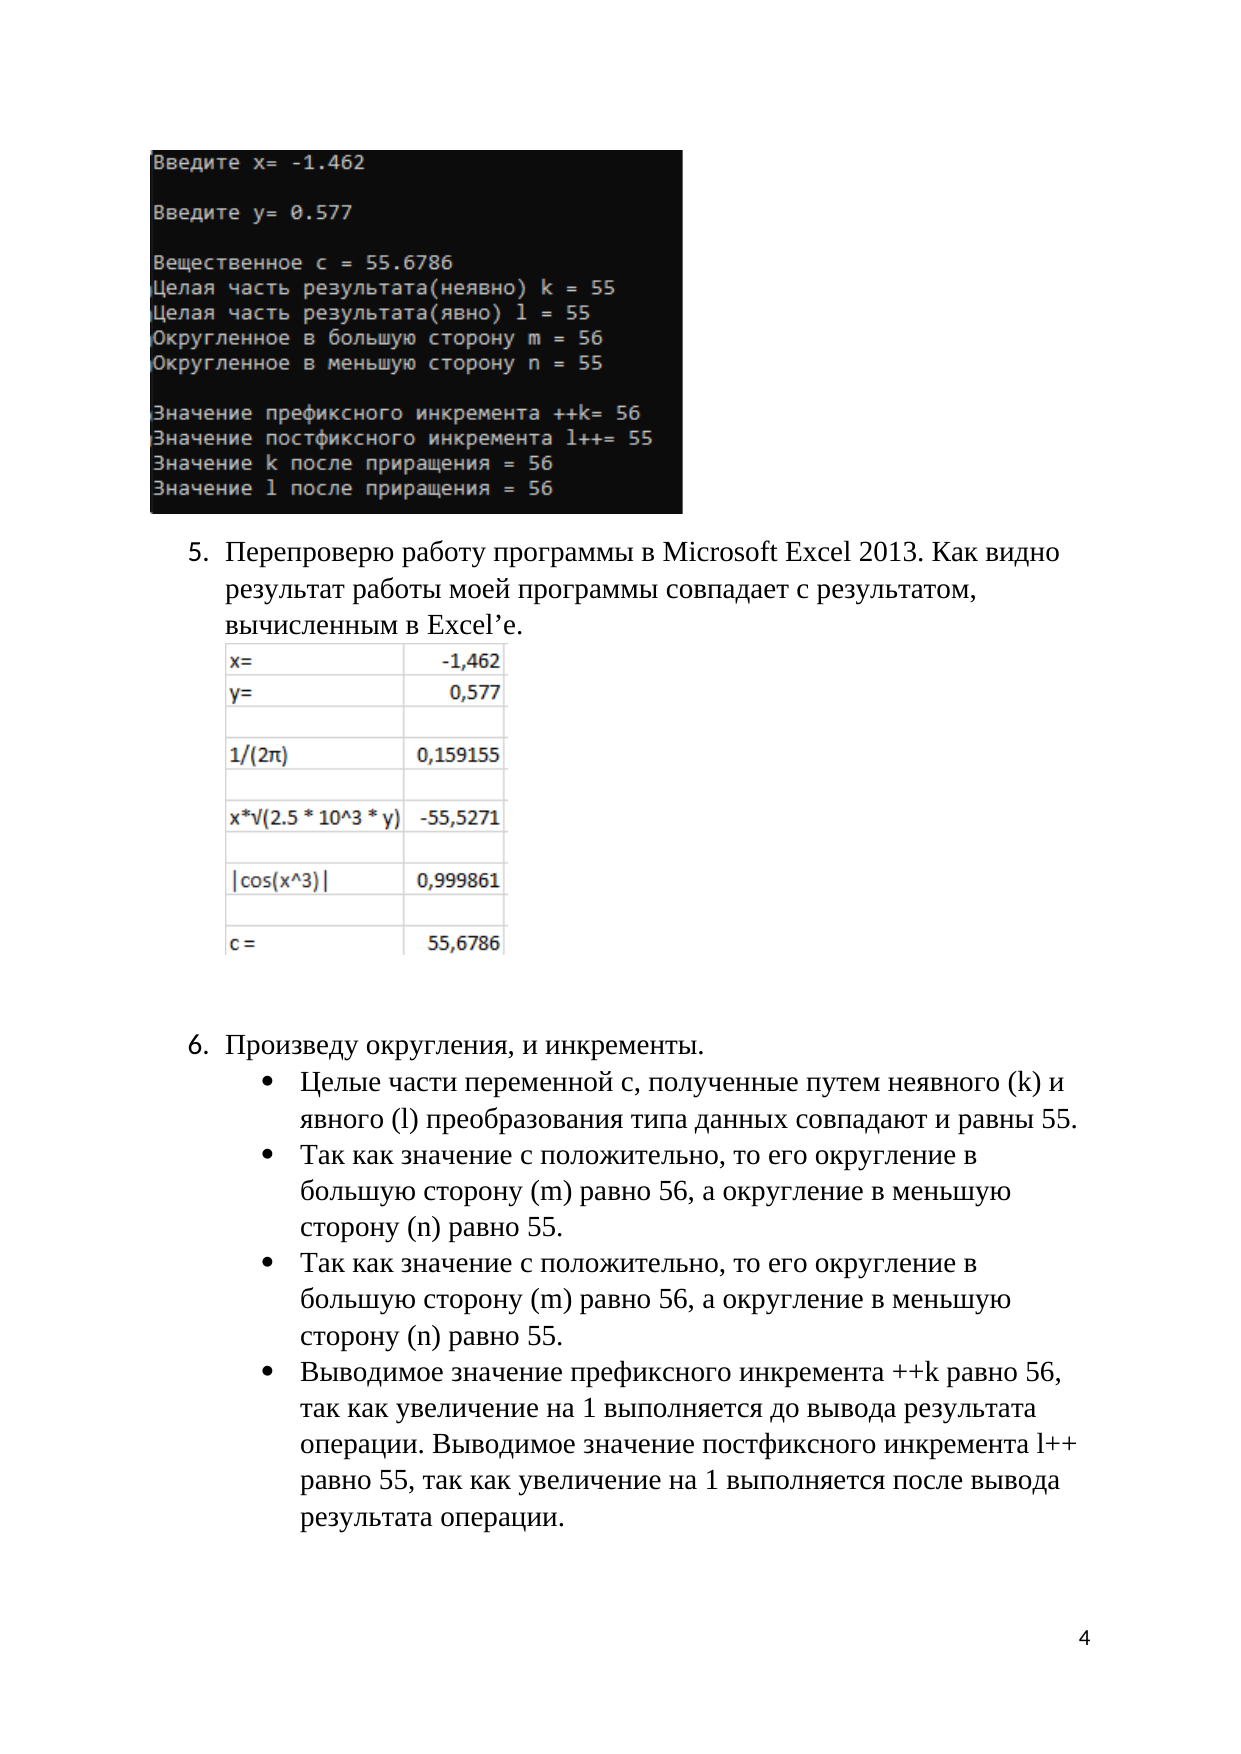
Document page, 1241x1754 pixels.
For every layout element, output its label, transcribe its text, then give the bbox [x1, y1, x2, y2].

list Перепроверю работу программы в Microsoft Excel 2013. Как видно результат работы моей программы совпадает с результатом, вычисленным в Excel’e. [187, 533, 1090, 641]
picture [150, 150, 683, 514]
list Так как значение c положительно, то его округление в большую сторону (m) равно 56, а округление в меньшую сторону (n) равно 55. [262, 1137, 1090, 1243]
list Произведу округления, и инкременты. [187, 1026, 1090, 1062]
picture [225, 643, 508, 955]
list Выводимое значение префиксного инкремента ++k равно 56, так как увеличение на 1 выполняется до вывода результата операции. Выводимое значение постфиксного инкремента l++ равно 55, так как увеличение на 1 выполняется после вывода результата операции. [262, 1354, 1090, 1532]
list Так как значение c положительно, то его округление в большую сторону (m) равно 56, а округление в меньшую сторону (n) равно 55. [262, 1245, 1090, 1351]
list Целые части переменной с, полученные путем неявного (k) и явного (l) преобразования типа данных совпадают и равны 55. [262, 1064, 1090, 1134]
